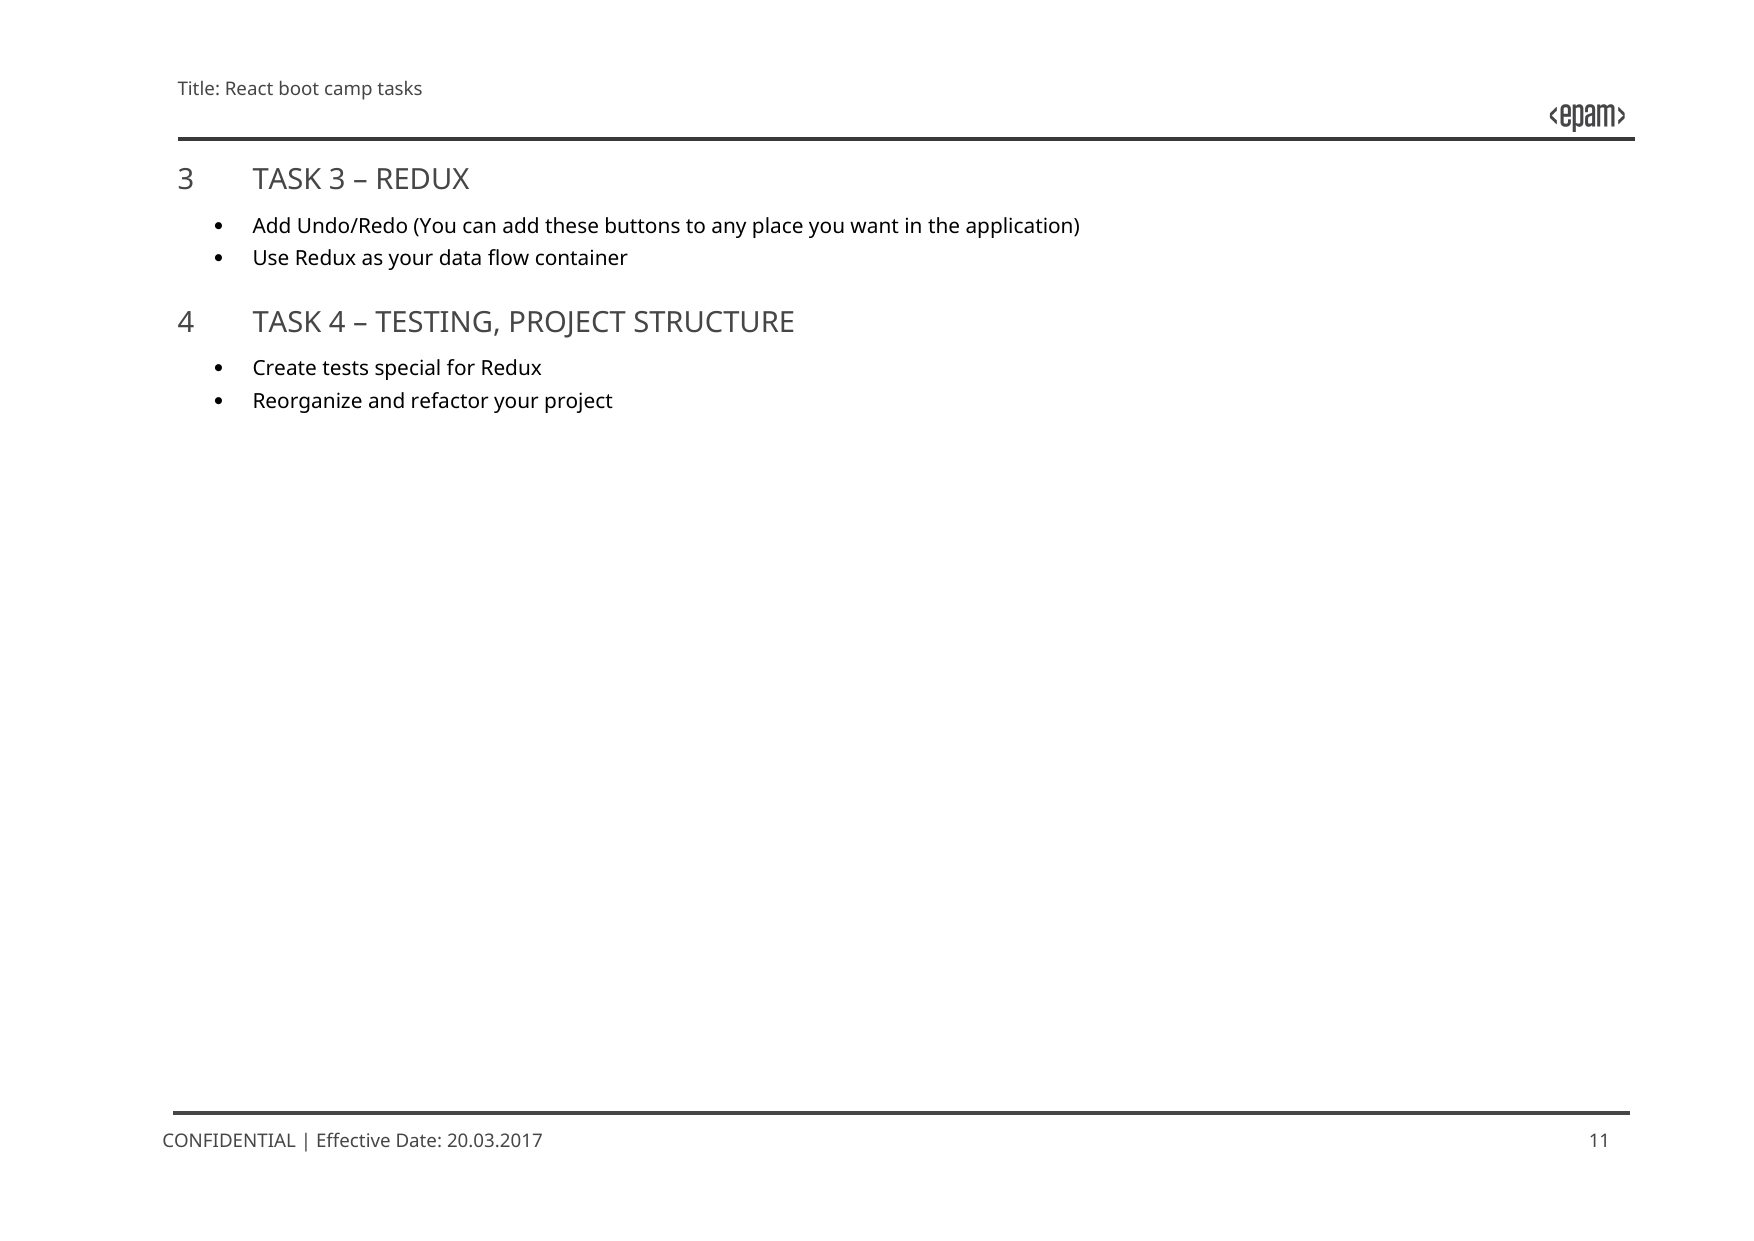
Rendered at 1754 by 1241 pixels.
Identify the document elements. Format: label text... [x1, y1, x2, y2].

subtitle Task 3 – Redux [177, 159, 1636, 198]
list Use Redux as your data flow container [215, 243, 1636, 272]
list Reorganize and refactor your project [215, 386, 1636, 414]
list Create tests special for Redux [215, 353, 1636, 382]
list Add Undo/Redo (You can add these buttons to any place you want in the application) [215, 211, 1636, 239]
subtitle Task 4 – Testing, Project structure [177, 301, 1636, 341]
